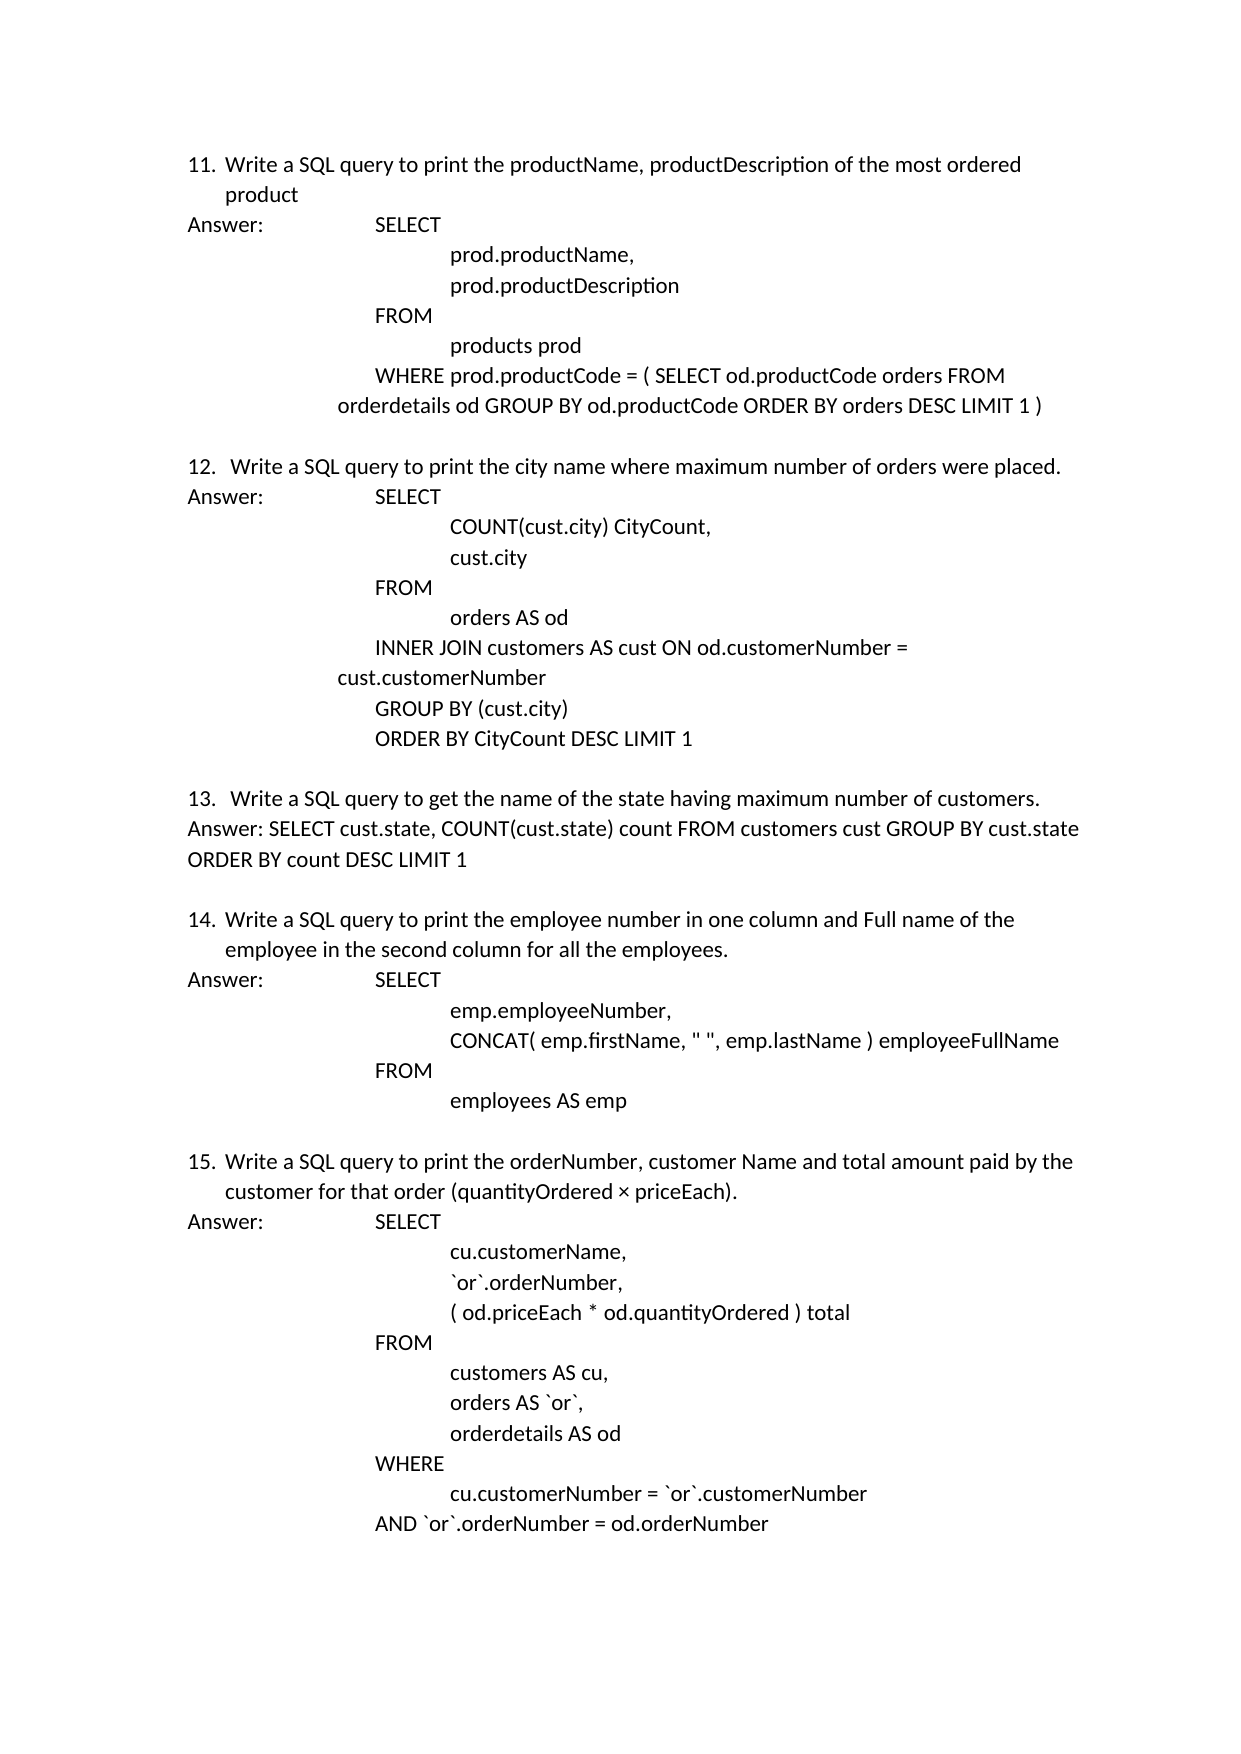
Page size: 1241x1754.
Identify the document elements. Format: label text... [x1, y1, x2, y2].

list Write a SQL query to print the orderNumber, customer Name and total amount paid by the customer for that order (quantityOrdered × priceEach). [187, 1147, 1090, 1205]
text Answer: SELECT cust.state, COUNT(cust.state) count FROM customers cust GROUP BY cust.state ORDER BY count DESC LIMIT 1 [187, 814, 1090, 873]
text cu.customerName, [187, 1237, 1090, 1266]
text orderdetails AS od [187, 1419, 1090, 1447]
text WHERE [337, 1449, 1090, 1477]
text Answer: SELECT [187, 482, 1090, 510]
text emp.employeeNumber, [187, 996, 1090, 1024]
text prod.productDescription [187, 271, 1090, 299]
text ( od.priceEach * od.quantityOrdered ) total [187, 1298, 1090, 1326]
text prod.productName, [187, 241, 1090, 269]
text FROM [337, 301, 1090, 329]
text INNER JOIN customers AS cust ON od.customerNumber = cust.customerNumber [337, 633, 1090, 692]
text employees AS emp [187, 1086, 1090, 1114]
text orders AS od [375, 603, 1090, 631]
text COUNT(cust.city) CityCount, [450, 512, 1090, 541]
list Write a SQL query to get the name of the state having maximum number of customers. [187, 784, 1090, 812]
list Write a SQL query to print the productName, productDescription of the most ordered product [187, 150, 1090, 208]
text ORDER BY CityCount DESC LIMIT 1 [337, 724, 1090, 752]
text cust.city [450, 543, 1090, 571]
text Answer: SELECT [187, 210, 1090, 238]
text AND `or`.orderNumber = od.orderNumber [187, 1509, 1090, 1537]
text WHERE prod.productCode = ( SELECT od.productCode orders FROM orderdetails od GROUP BY od.productCode ORDER BY orders DESC LIMIT 1 ) [337, 361, 1090, 420]
text Answer: SELECT [187, 966, 1090, 994]
list Write a SQL query to print the city name where maximum number of orders were placed. [187, 452, 1090, 480]
text FROM [337, 573, 1090, 601]
list Write a SQL query to print the employee number in one column and Full name of the employee in the second column for all the employees. [187, 905, 1090, 963]
text customers AS cu, [187, 1358, 1090, 1386]
text FROM [337, 1056, 1090, 1084]
text CONCAT( emp.firstName, " ", emp.lastName ) employeeFullName [187, 1026, 1090, 1054]
text Answer: SELECT [187, 1207, 1090, 1235]
text GROUP BY (cust.city) [337, 694, 1090, 722]
text `or`.orderNumber, [187, 1268, 1090, 1296]
text orders AS `or`, [187, 1388, 1090, 1417]
text FROM [337, 1328, 1090, 1356]
text products prod [187, 331, 1090, 359]
text cu.customerNumber = `or`.customerNumber [187, 1479, 1090, 1507]
